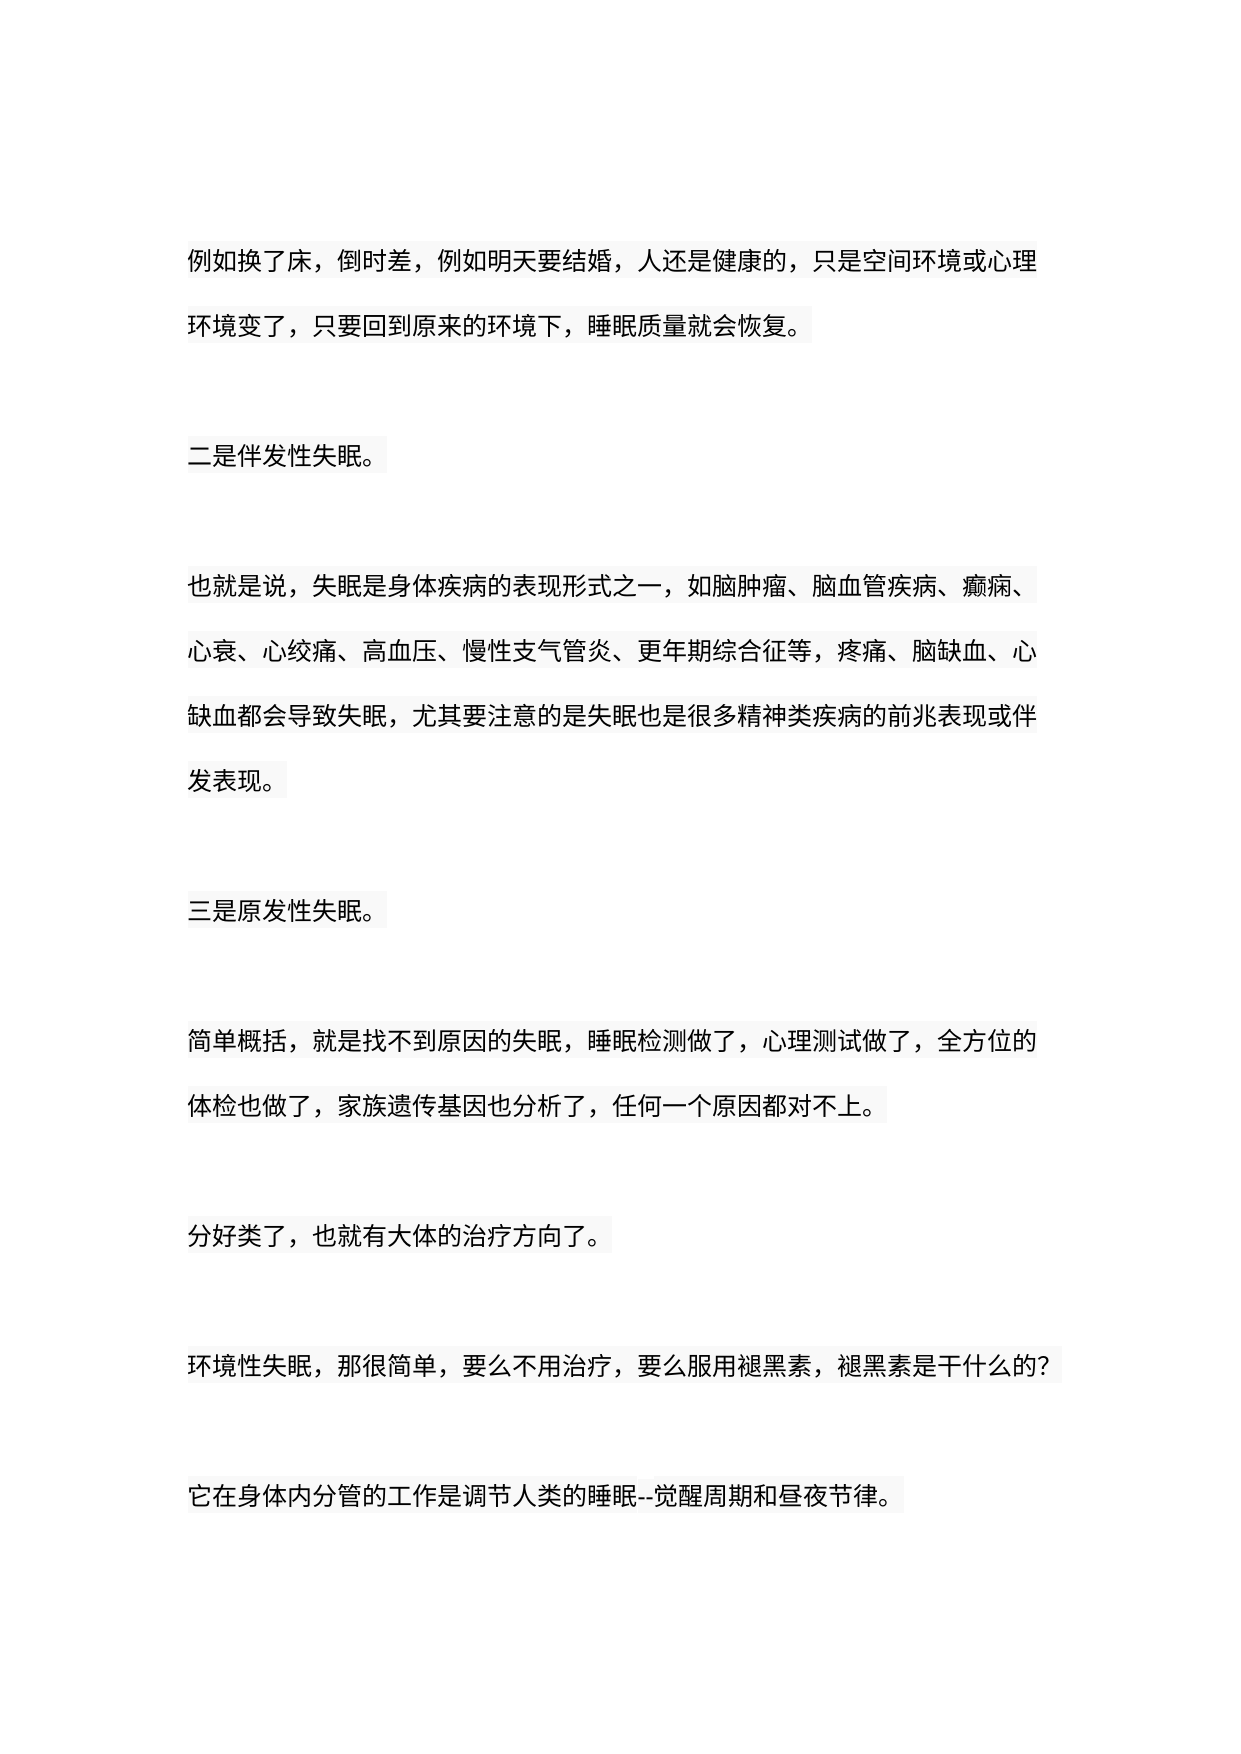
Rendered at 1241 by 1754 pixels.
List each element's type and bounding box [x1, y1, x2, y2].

text [187, 162, 1053, 1527]
